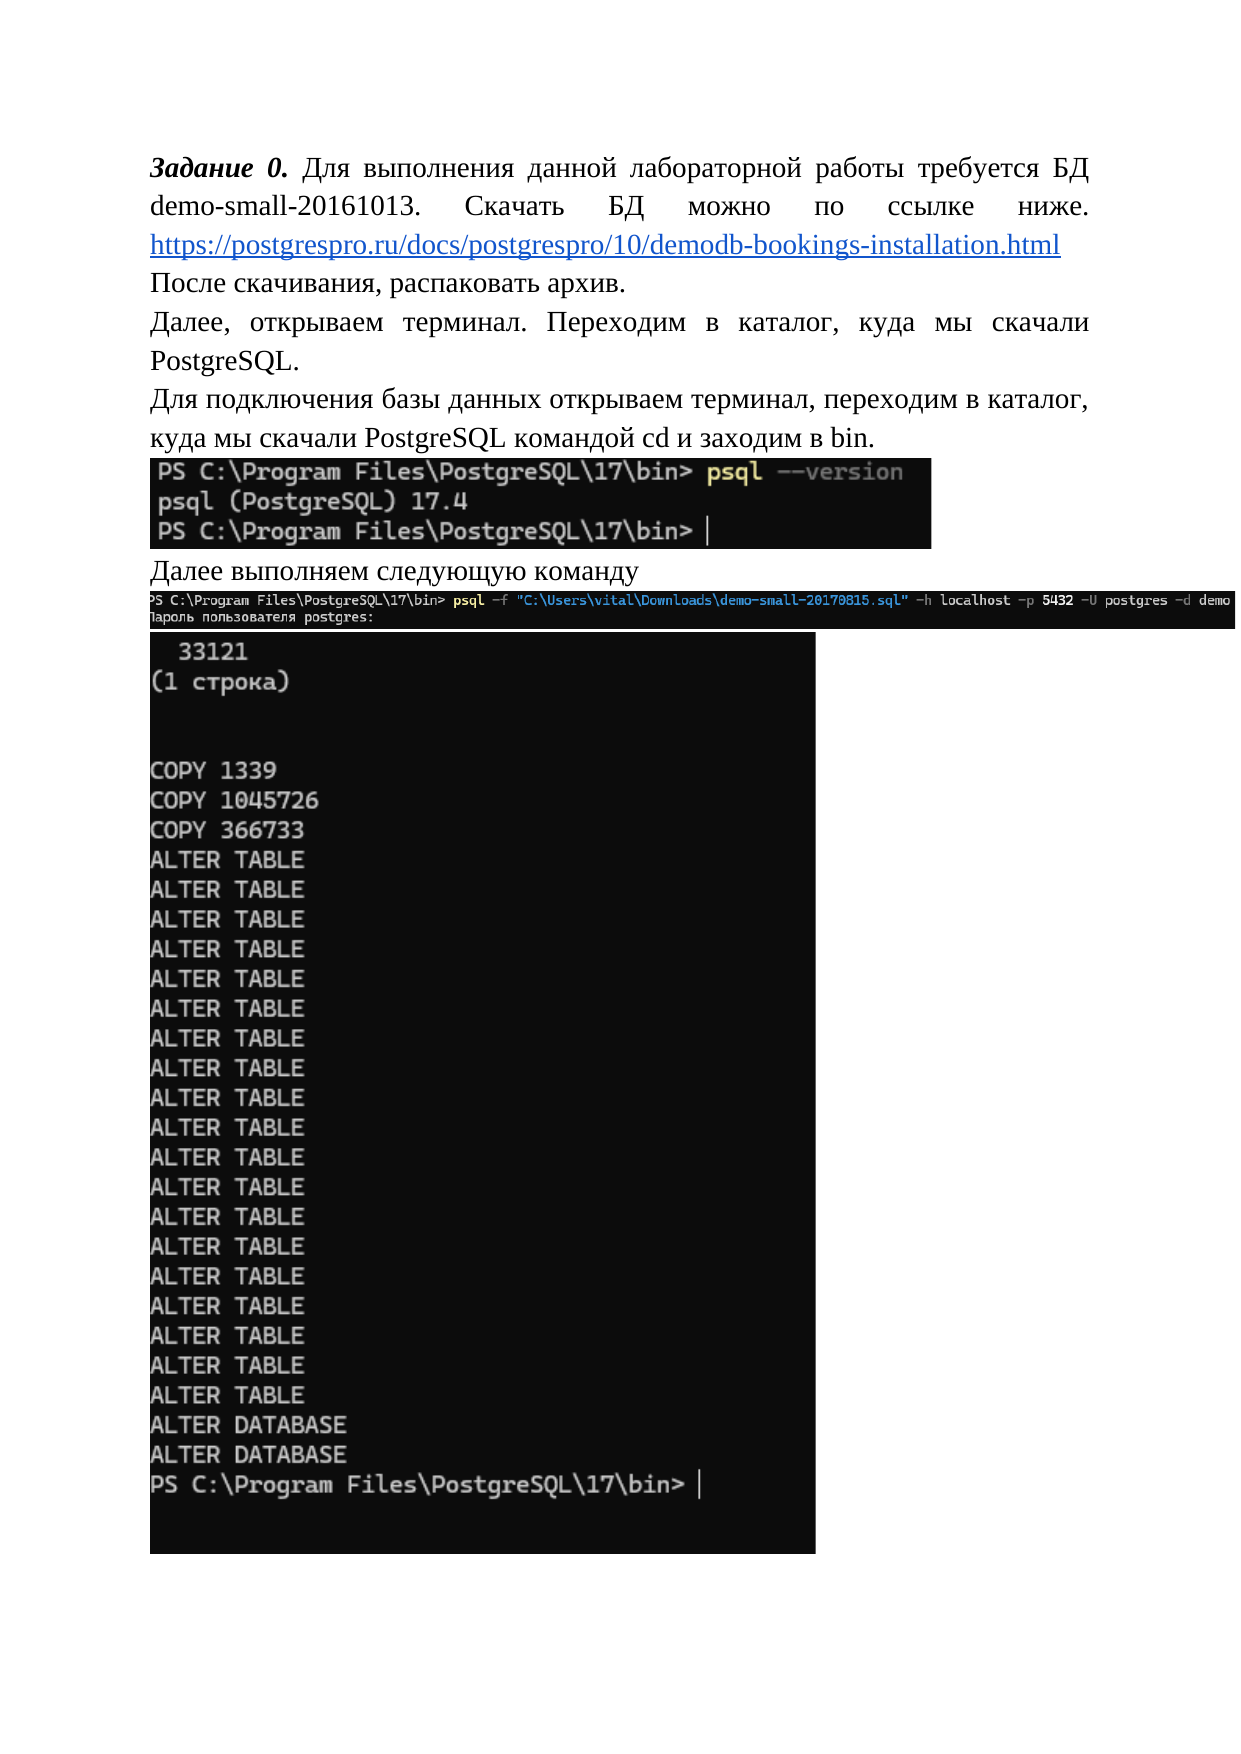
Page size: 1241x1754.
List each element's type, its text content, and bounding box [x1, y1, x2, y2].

picture [150, 591, 1236, 629]
text Для подключения базы данных открываем терминал, переходим в каталог, куда мы скачали PostgreSQL командой cd и заходим в bin. [150, 381, 1090, 453]
picture [150, 458, 932, 549]
picture [150, 632, 816, 1554]
text Задание 0. Для выполнения данной лабораторной работы требуется БД demo-small-20161013. Скачать БД можно по ссылке ниже. https://postgrespro.ru/docs/postgrespro/10/demodb-bookings-installation.html После скачивания, распаковать архив. [150, 150, 1090, 299]
text Далее, открываем терминал. Переходим в каталог, куда мы скачали PostgreSQL. [150, 304, 1090, 376]
text Далее выполняем следующую команду [150, 553, 1090, 586]
